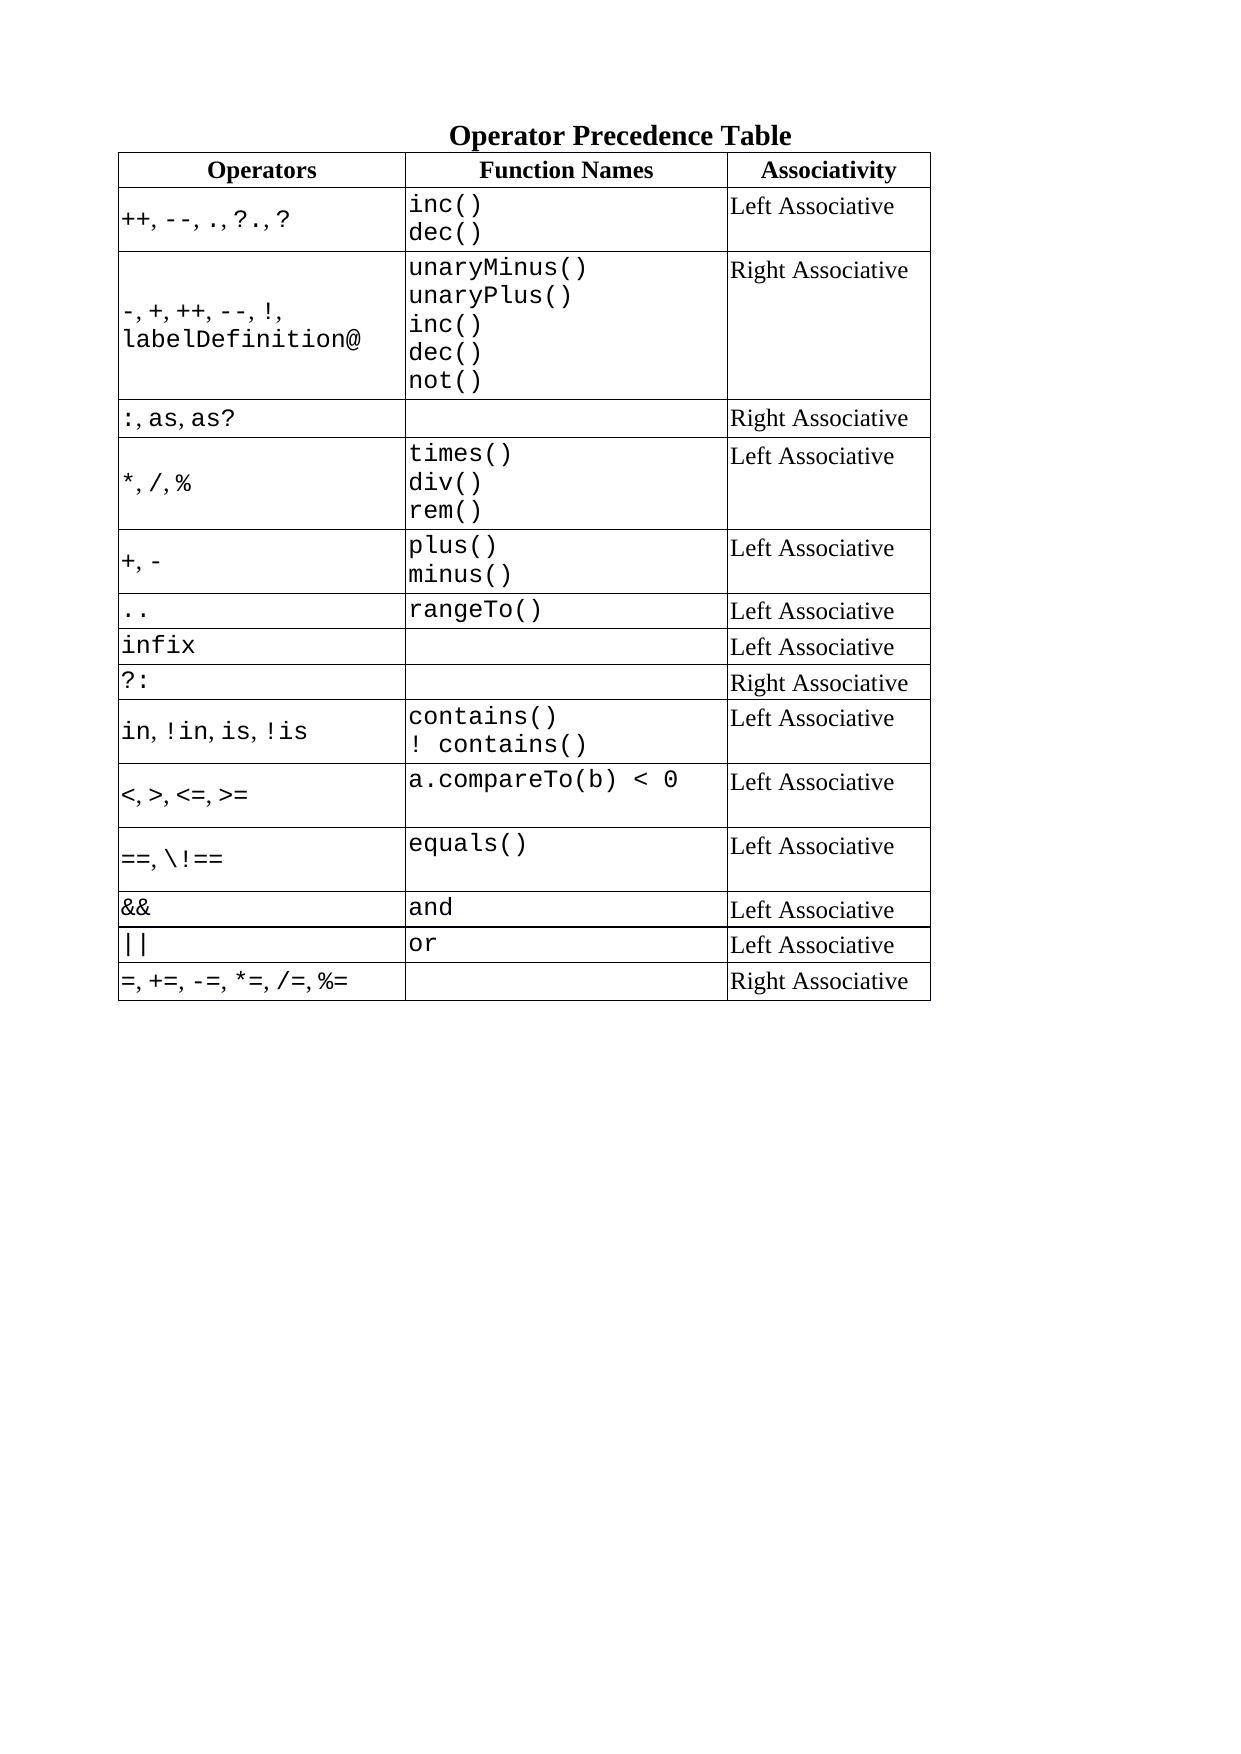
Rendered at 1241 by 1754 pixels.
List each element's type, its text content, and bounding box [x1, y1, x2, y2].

table_cell || [119, 928, 405, 962]
table_cell [406, 629, 727, 664]
table_cell Right Associative [728, 252, 930, 399]
table_cell and [406, 892, 727, 926]
table_cell unaryMinus() unaryPlus() inc() dec() not() [406, 252, 727, 399]
table_cell *, /, % [119, 438, 405, 529]
table_cell a.compareTo(b) < 0 [406, 764, 727, 827]
table_cell Left Associative [728, 764, 930, 827]
text Operator Precedence Table [118, 118, 1122, 152]
table_cell [406, 963, 727, 1000]
table_cell Left Associative [728, 700, 930, 763]
table_cell Left Associative [728, 438, 930, 529]
table_header Operators [119, 153, 405, 187]
table_cell in, !in, is, !is [119, 700, 405, 763]
table_cell or [406, 928, 727, 962]
table_cell [406, 665, 727, 699]
table_cell .. [119, 594, 405, 628]
table_cell Left Associative [728, 188, 930, 251]
table_cell Left Associative [728, 928, 930, 962]
table_cell plus() minus() [406, 530, 727, 592]
table_cell times() div() rem() [406, 438, 727, 529]
table_cell infix [119, 629, 405, 664]
table_cell Left Associative [728, 594, 930, 628]
table_cell +, - [119, 530, 405, 592]
table_cell && [119, 892, 405, 926]
table_cell Left Associative [728, 629, 930, 664]
table_cell Left Associative [728, 530, 930, 592]
table_cell contains() ! contains() [406, 700, 727, 763]
table_cell Right Associative [728, 400, 930, 437]
table_cell Right Associative [728, 963, 930, 1000]
table_header Function Names [406, 153, 727, 187]
table_header Associativity [728, 153, 930, 187]
table_cell Left Associative [728, 828, 930, 891]
table_cell ==, \!== [119, 828, 405, 891]
table_cell Left Associative [728, 892, 930, 926]
table_cell rangeTo() [406, 594, 727, 628]
table_cell ++, --, ., ?., ? [119, 188, 405, 251]
table_cell equals() [406, 828, 727, 891]
table_cell :, as, as? [119, 400, 405, 437]
table_cell Right Associative [728, 665, 930, 699]
table_cell =, +=, -=, *=, /=, %= [119, 963, 405, 1000]
table_cell -, +, ++, --, !, labelDefinition@ [119, 252, 405, 399]
table_cell ?: [119, 665, 405, 699]
table_cell <, >, <=, >= [119, 764, 405, 827]
table_cell inc() dec() [406, 188, 727, 251]
table_cell [406, 400, 727, 437]
